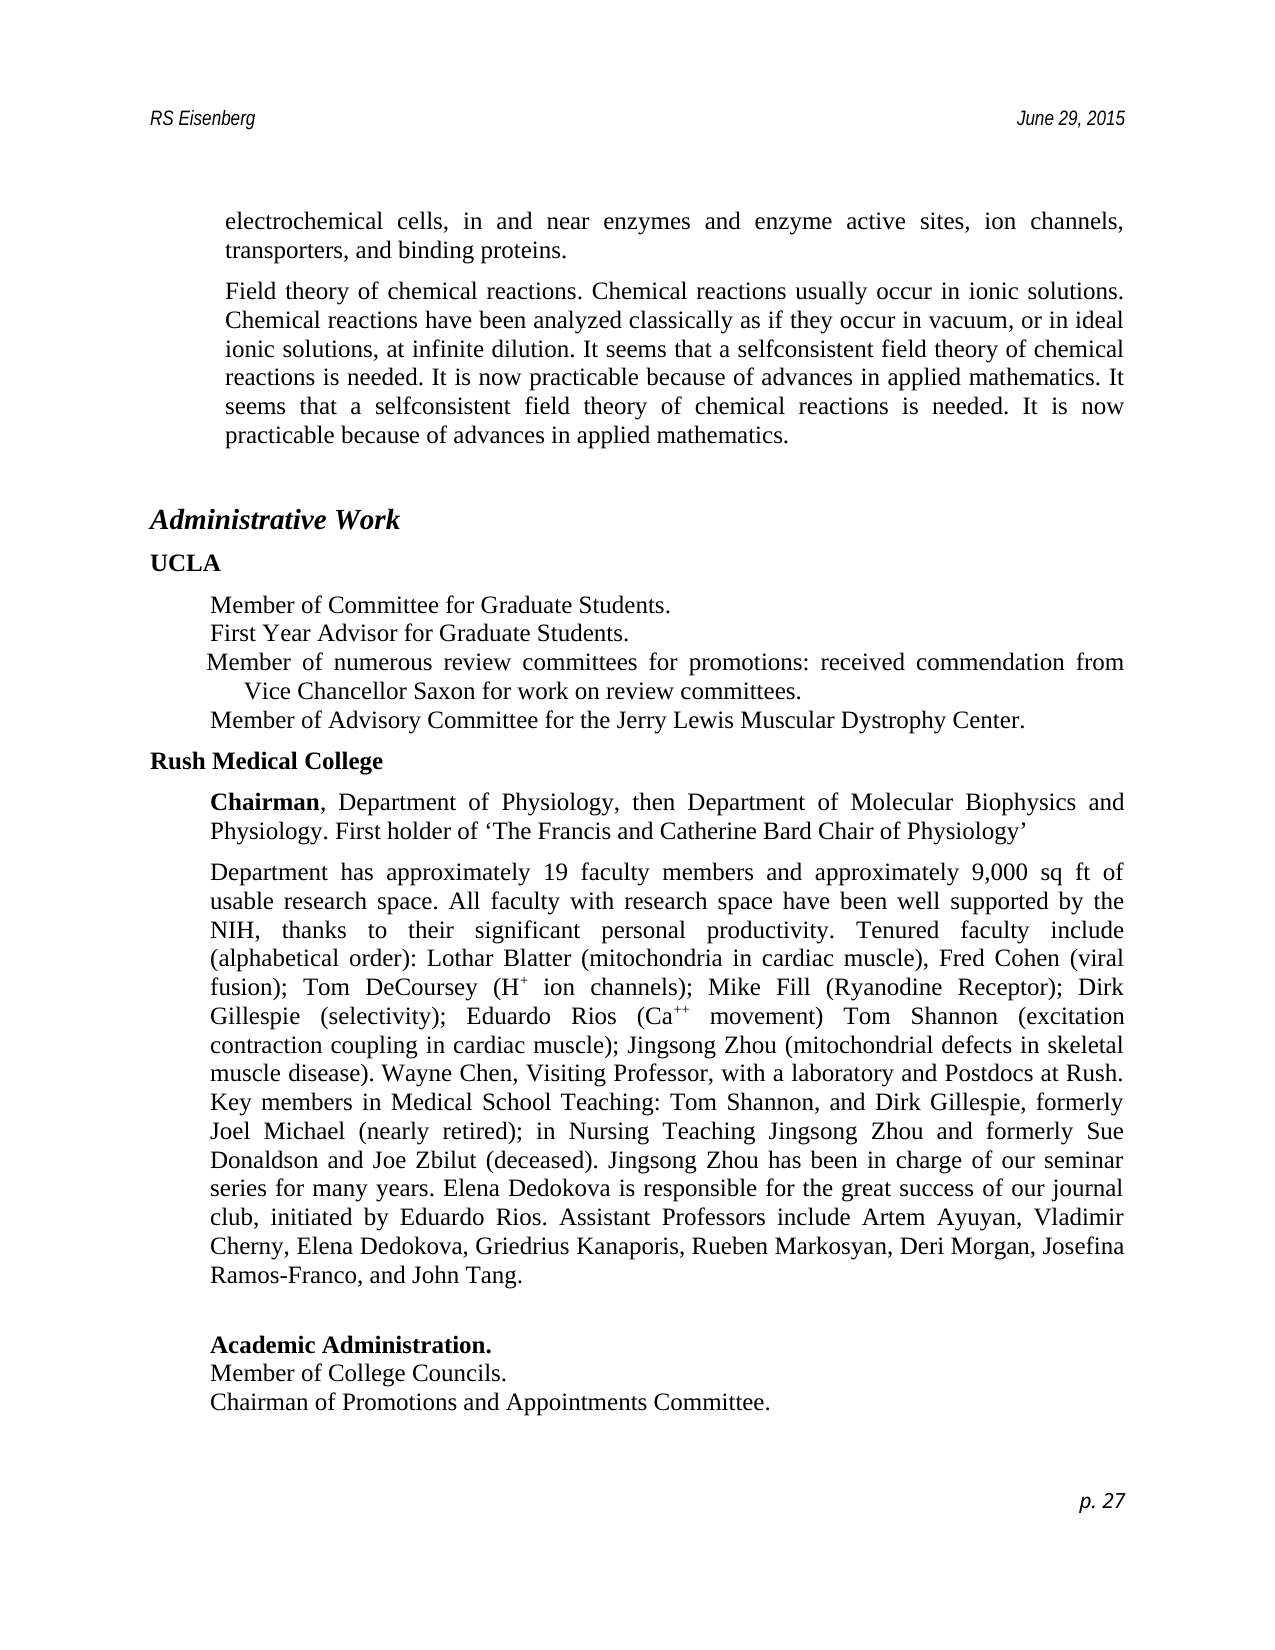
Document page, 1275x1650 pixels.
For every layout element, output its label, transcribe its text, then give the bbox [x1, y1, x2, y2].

text Chairman, Department of Physiology, then Department of Molecular Biophysics and Physiology. First holder of ‘The Francis and Catherine Bard Chair of Physiology’ [210, 787, 1125, 845]
text Member of numerous review committees for promotions: received commendation from Vice Chancellor Saxon for work on review committees. [206, 647, 1125, 705]
text UCLA [150, 548, 1125, 577]
text Academic Administration. [210, 1330, 1125, 1358]
text Rush Medical College [150, 746, 1125, 775]
text First Year Advisor for Graduate Students. [210, 618, 1125, 647]
text Administrative Work [150, 502, 1125, 536]
text Member of Committee for Graduate Students. [210, 590, 1125, 618]
text Field theory of chemical reactions. Chemical reactions usually occur in ionic solutions. Chemical reactions have been analyzed classically as if they occur in vacuum, or in ideal ionic solutions, at infinite dilution. It seems that a selfconsistent field theory of chemical reactions is needed. It is now practicable because of advances in applied mathematics. It seems that a selfconsistent field theory of chemical reactions is needed. It is now practicable because of advances in applied mathematics. [225, 276, 1125, 449]
text Department has approximately 19 faculty members and approximately 9,000 sq ft of usable research space. All faculty with research space have been well supported by the NIH, thanks to their significant personal productivity. Tenured faculty include (alphabetical order): Lothar Blatter (mitochondria in cardiac muscle), Fred Cohen (viral fusion); Tom DeCoursey (H+ ion channels); Mike Fill (Ryanodine Receptor); Dirk Gillespie (selectivity); Eduardo Rios (Ca++ movement) Tom Shannon (excitation contraction coupling in cardiac muscle); Jingsong Zhou (mitochondrial defects in skeletal muscle disease). Wayne Chen, Visiting Professor, with a laboratory and Postdocs at Rush. Key members in Medical School Teaching: Tom Shannon, and Dirk Gillespie, formerly Joel Michael (nearly retired); in Nursing Teaching Jingsong Zhou and formerly Sue Donaldson and Joe Zbilut (deceased). Jingsong Zhou has been in charge of our seminar series for many years. Elena Dedokova is responsible for the great success of our journal club, initiated by Eduardo Rios. Assistant Professors include Artem Ayuyan, Vladimir Cherny, Elena Dedokova, Griedrius Kanaporis, Rueben Markosyan, Deri Morgan, Josefina Ramos-Franco, and John Tang. [210, 857, 1125, 1288]
text Member of College Councils. [210, 1358, 1125, 1387]
text Chairman of Promotions and Appointments Committee. [210, 1387, 1125, 1416]
text Member of Advisory Committee for the Jerry Lewis Muscular Dystrophy Center. [210, 705, 1125, 733]
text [225, 206, 1125, 264]
